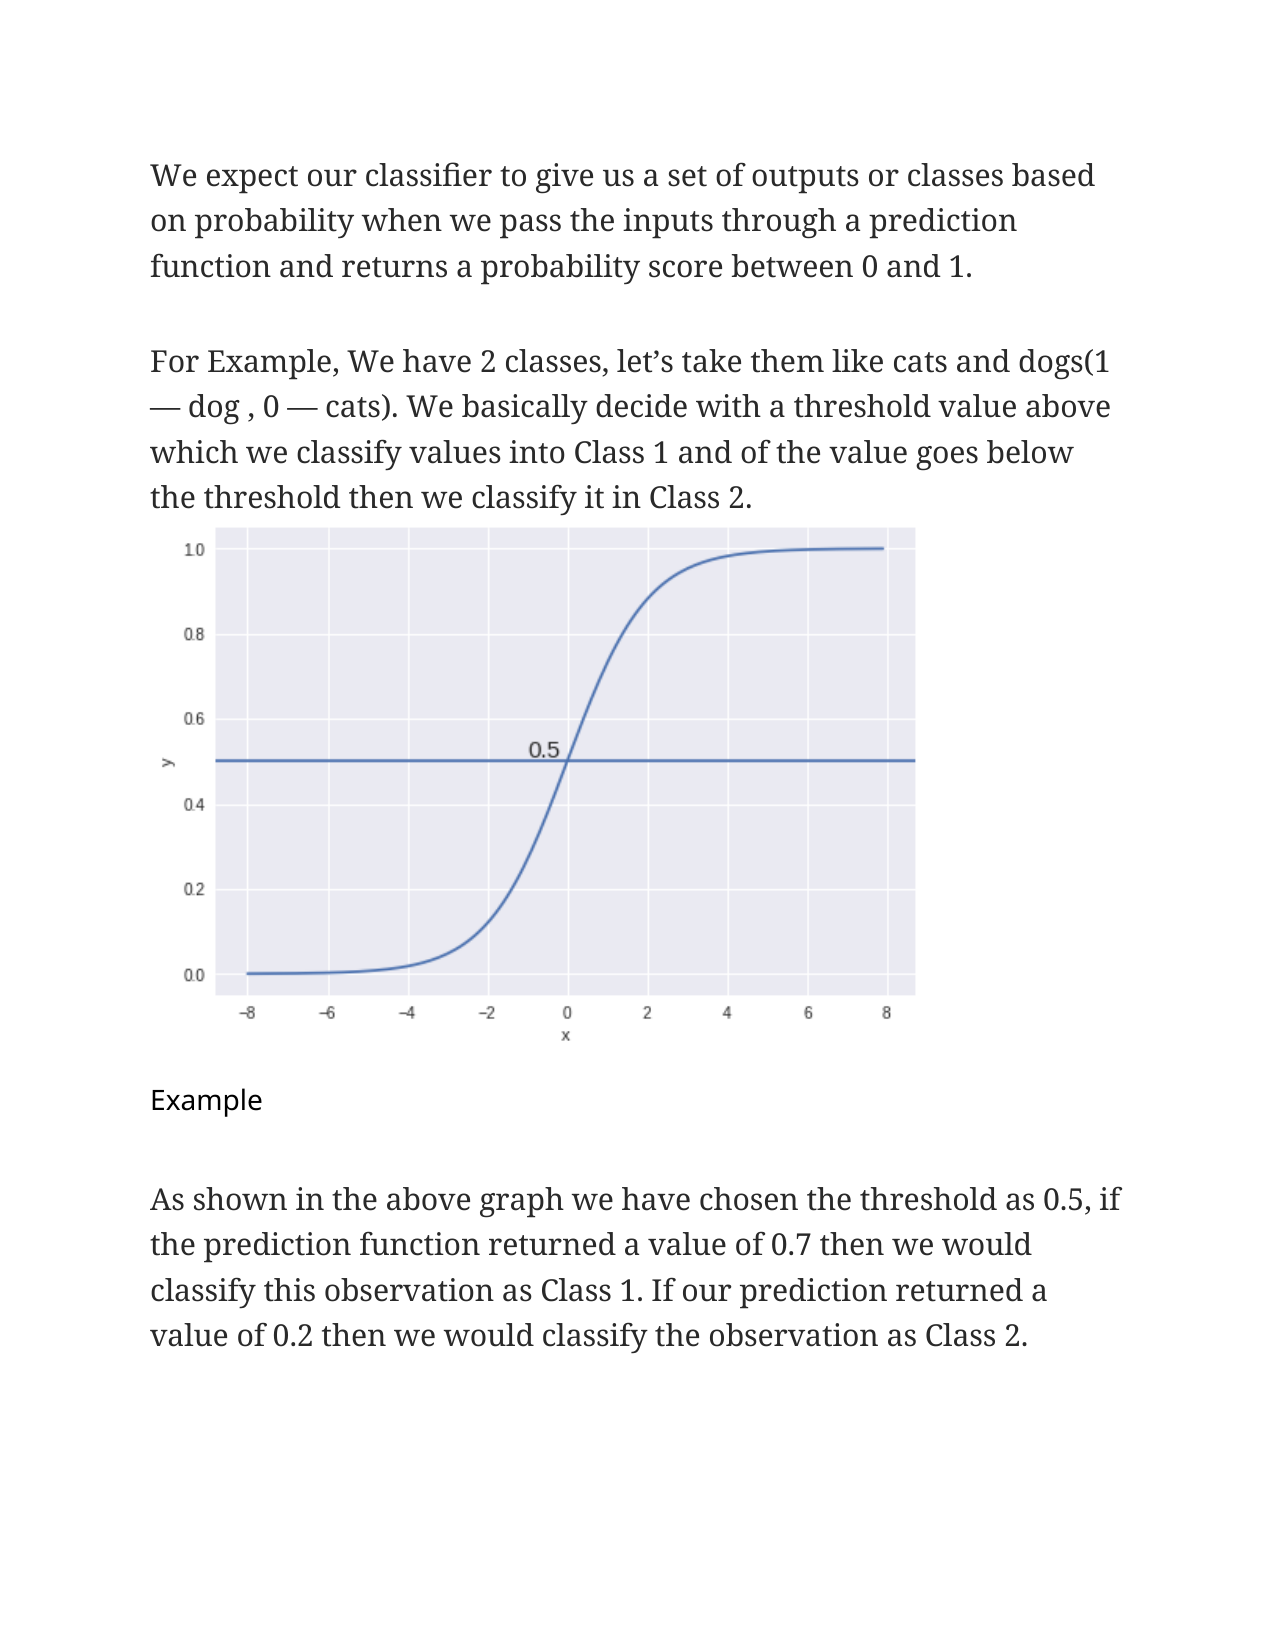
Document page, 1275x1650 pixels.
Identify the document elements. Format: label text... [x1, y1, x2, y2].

text Example [150, 1080, 1125, 1118]
text For Example, We have 2 classes, let’s take them like cats and dogs(1 — dog , 0 — cats). We basically decide with a threshold value above which we classify values into Class 1 and of the value goes below the threshold then we classify it in Class 2. [150, 336, 1125, 517]
text As shown in the above graph we have chosen the threshold as 0.5, if the prediction function returned a value of 0.7 then we would classify this observation as Class 1. If our prediction returned a value of 0.2 then we would classify the observation as Class 2. [150, 1174, 1125, 1355]
picture [150, 517, 924, 1055]
text We expect our classifier to give us a set of outputs or classes based on probability when we pass the inputs through a prediction function and returns a probability score between 0 and 1. [150, 150, 1125, 286]
